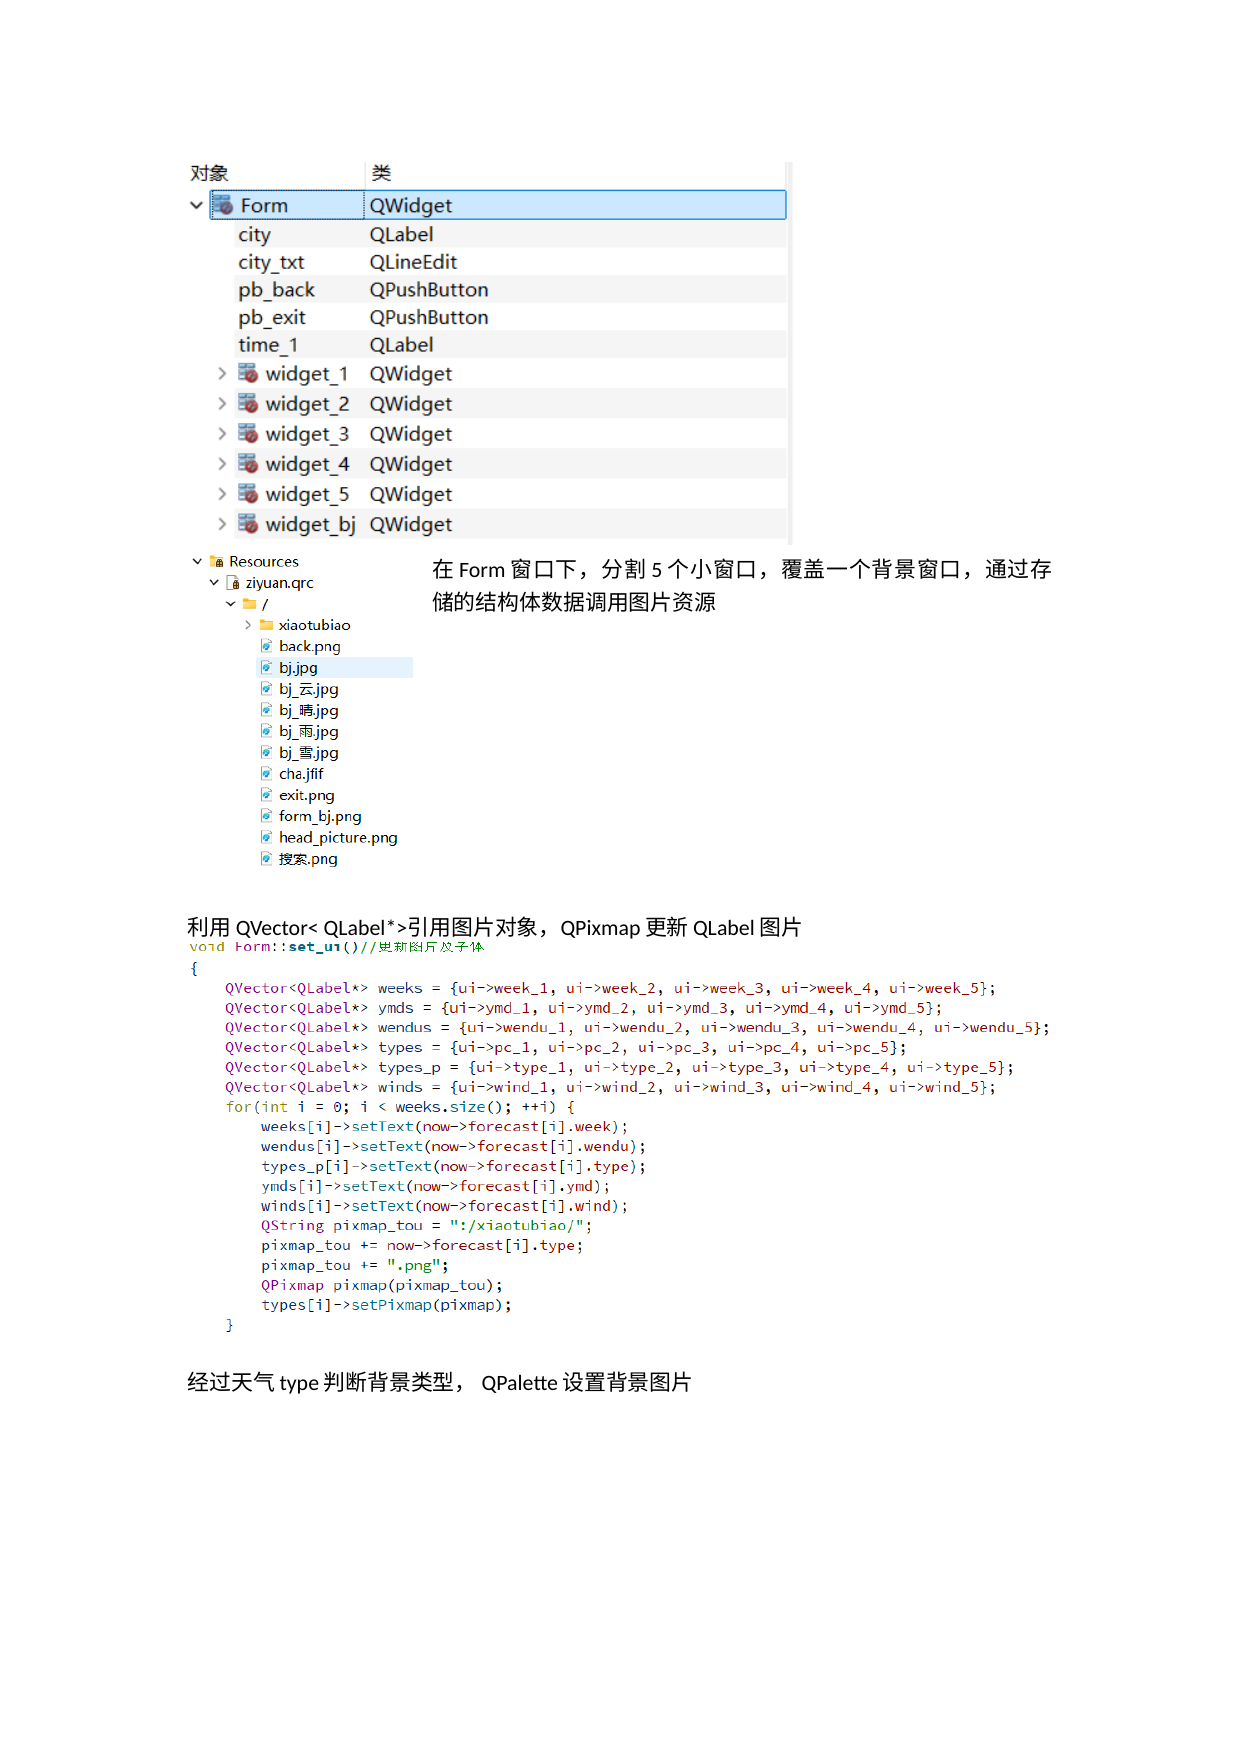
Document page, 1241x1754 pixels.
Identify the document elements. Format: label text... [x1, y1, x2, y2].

picture [187, 162, 793, 545]
text 在Form窗口下，分割5个小窗口，覆盖一个背景窗口，通过存储的结构体数据调用图片资源 [187, 552, 1053, 617]
picture [187, 555, 413, 867]
text 利用QVector< QLabel*>引用图片对象，QPixmap更新QLabel图片 [187, 909, 1053, 942]
text 经过天气type判断背景类型， QPalette设置背景图片 [187, 1364, 1053, 1397]
picture [187, 942, 1053, 1338]
